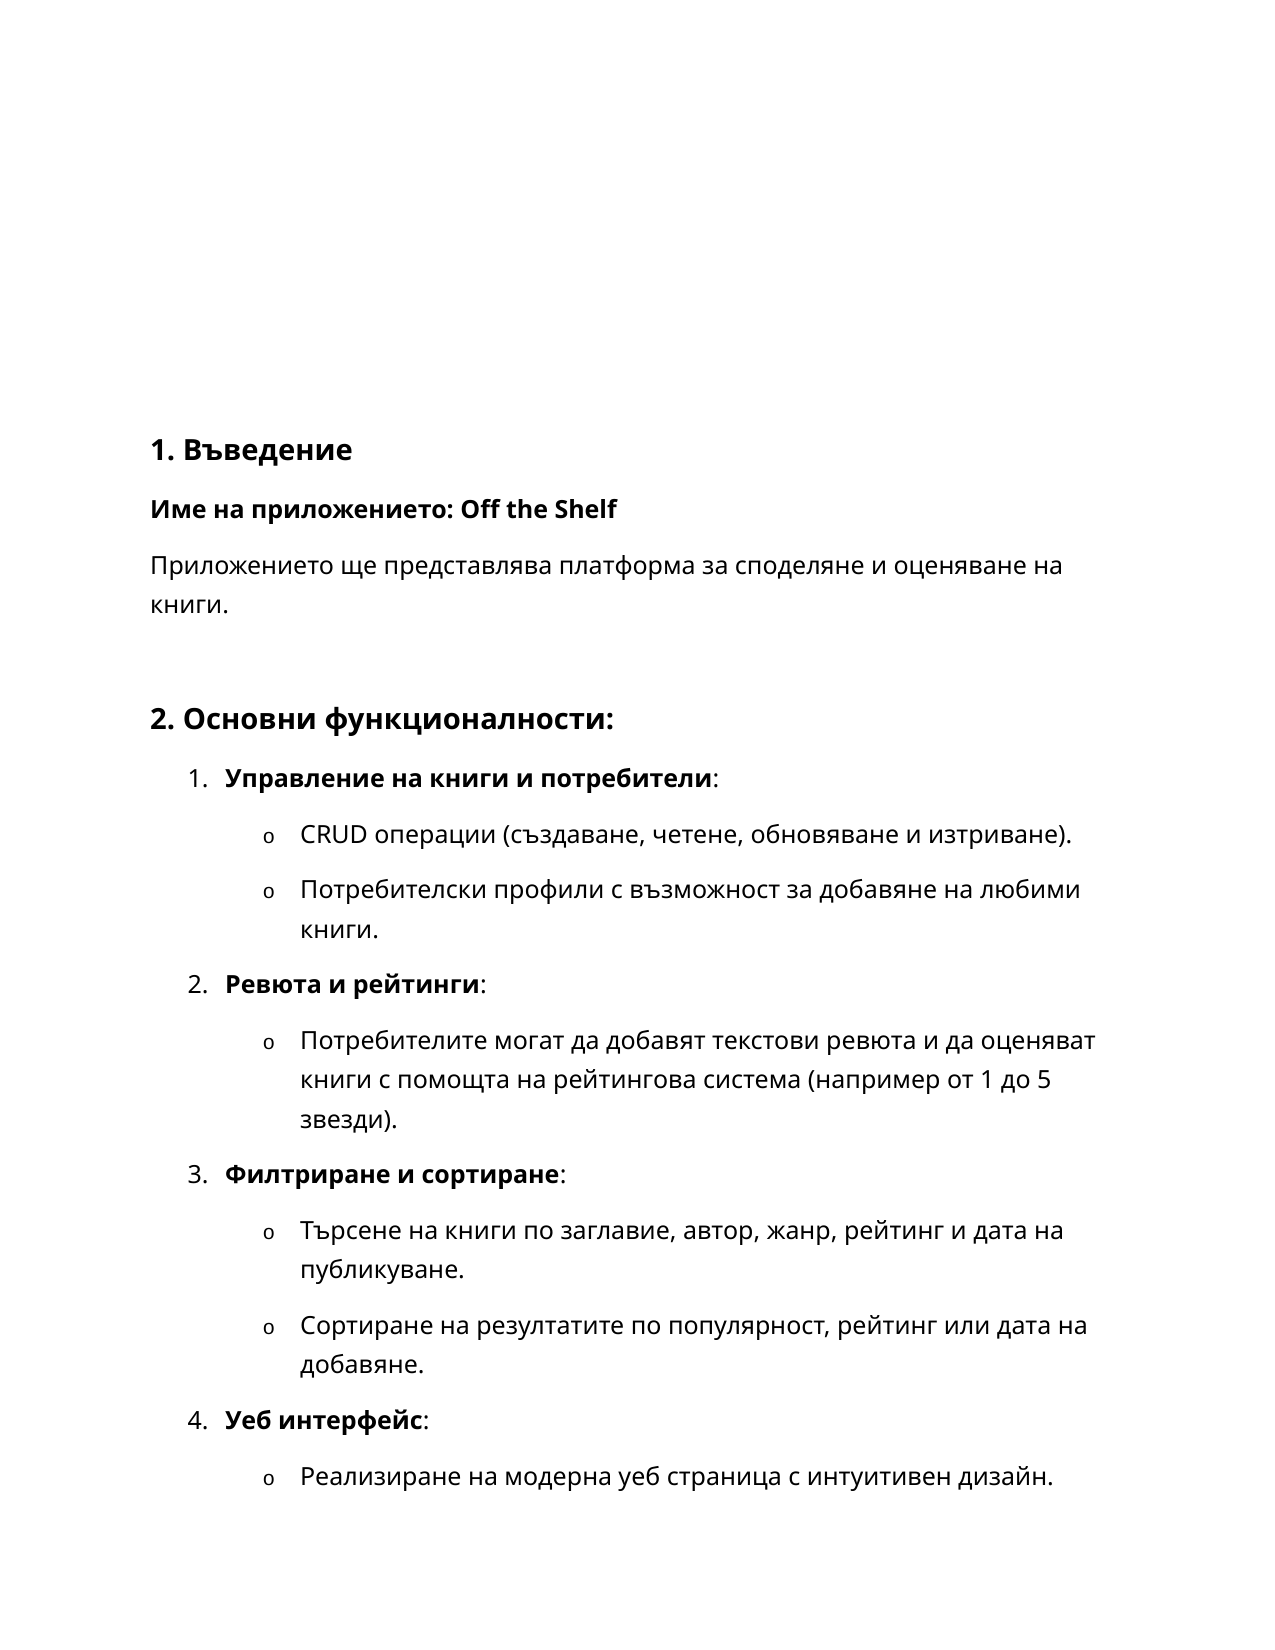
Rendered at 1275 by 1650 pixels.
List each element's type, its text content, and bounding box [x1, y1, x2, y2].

list Филтриране и сортиране: [187, 1157, 1125, 1191]
text Име на приложението: Off the Shelf [150, 491, 1125, 526]
list Управление на книги и потребители: [187, 760, 1125, 794]
list Уеб интерфейс: [187, 1403, 1125, 1437]
list Търсене на книги по заглавие, автор, жанр, рейтинг и дата на публикуване. [262, 1213, 1125, 1286]
list CRUD операции (създаване, четене, обновяване и изтриване). [262, 816, 1125, 850]
list Ревюта и рейтинги: [187, 967, 1125, 1001]
list Потребителски профили с възможност за добавяне на любими книги. [262, 872, 1125, 945]
list Основни функционалности: [150, 698, 1125, 738]
list Потребителите могат да добавят текстови ревюта и да оценяват книги с помощта на рейтингова система (например от 1 до 5 звезди). [262, 1023, 1125, 1135]
text Приложението ще представлява платформа за споделяне и оценяване на книги. [150, 547, 1125, 621]
list Сортиране на резултатите по популярност, рейтинг или дата на добавяне. [262, 1308, 1125, 1381]
list Реализиране на модерна уеб страница с интуитивен дизайн. [262, 1459, 1125, 1493]
list Въведение [150, 429, 1125, 469]
